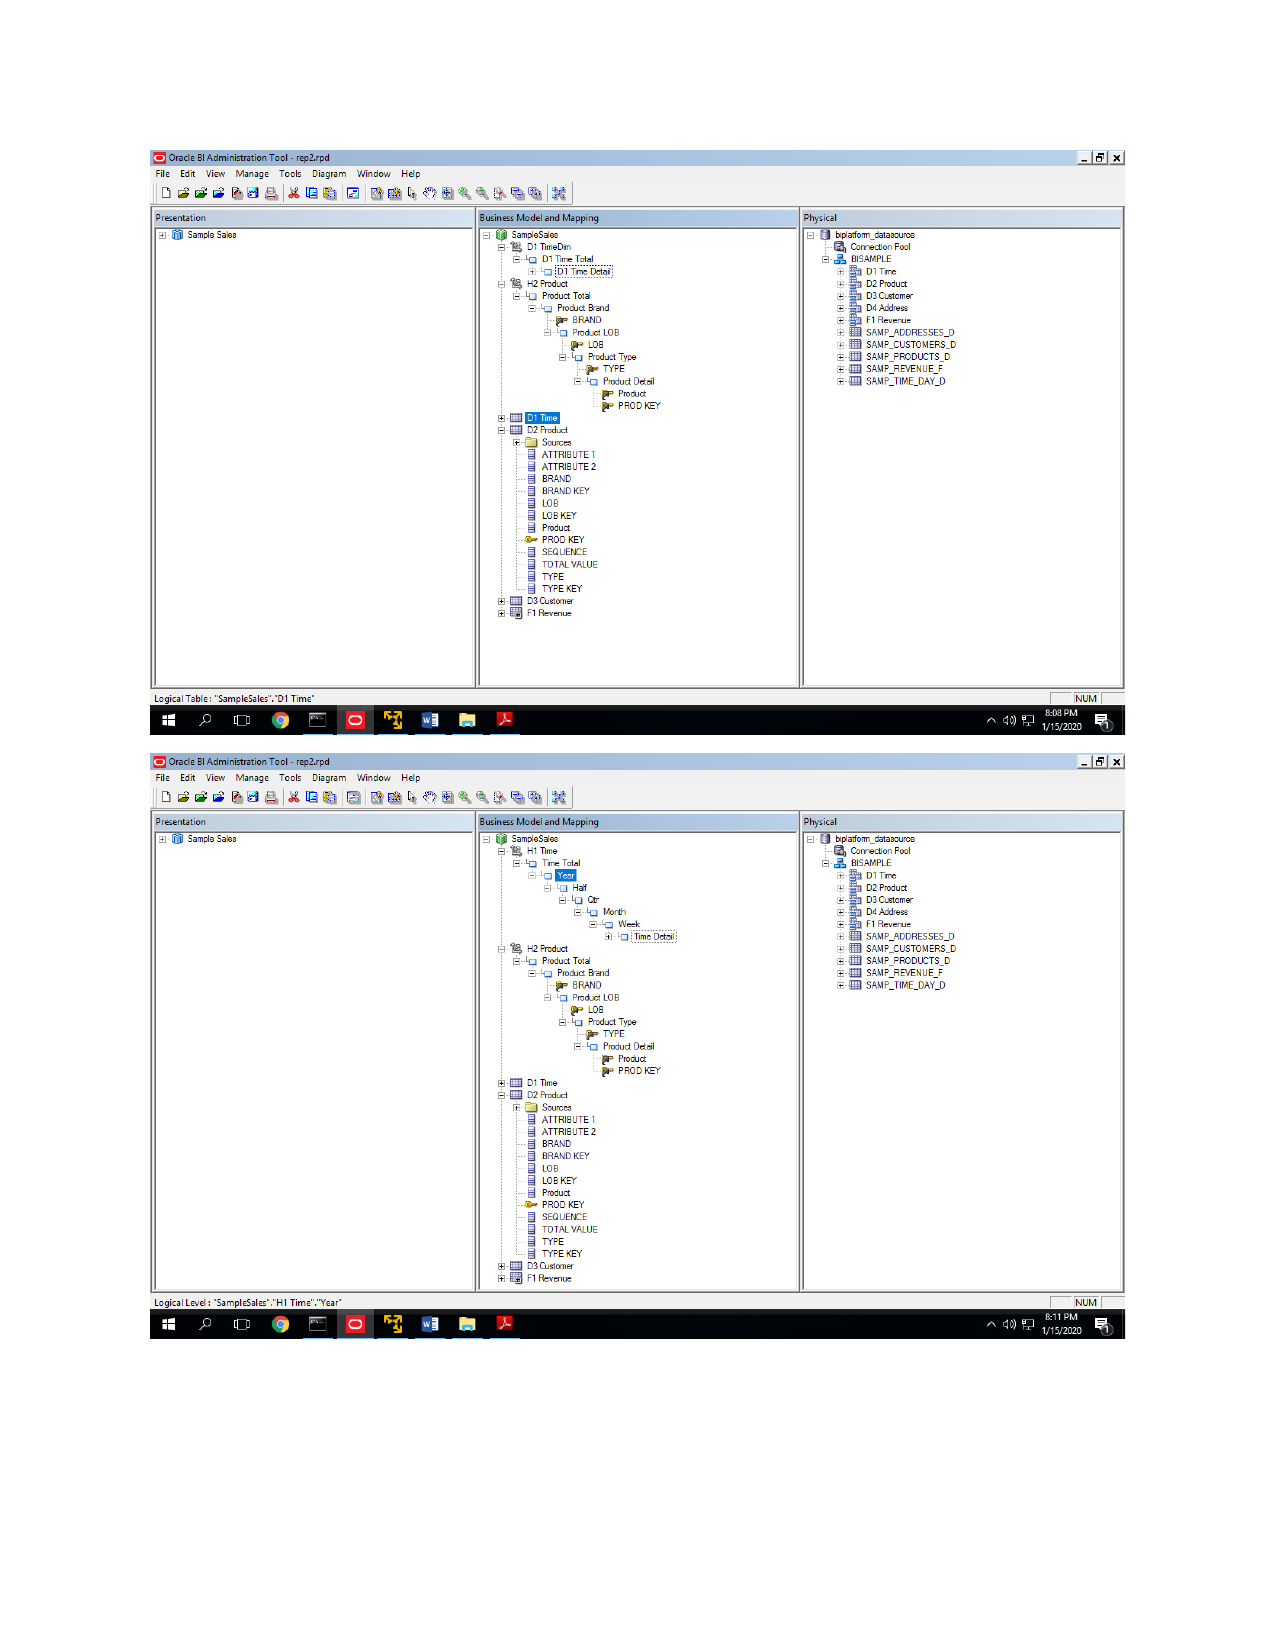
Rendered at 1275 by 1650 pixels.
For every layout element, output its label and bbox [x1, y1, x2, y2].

picture [150, 753, 1125, 1339]
picture [150, 150, 1125, 735]
